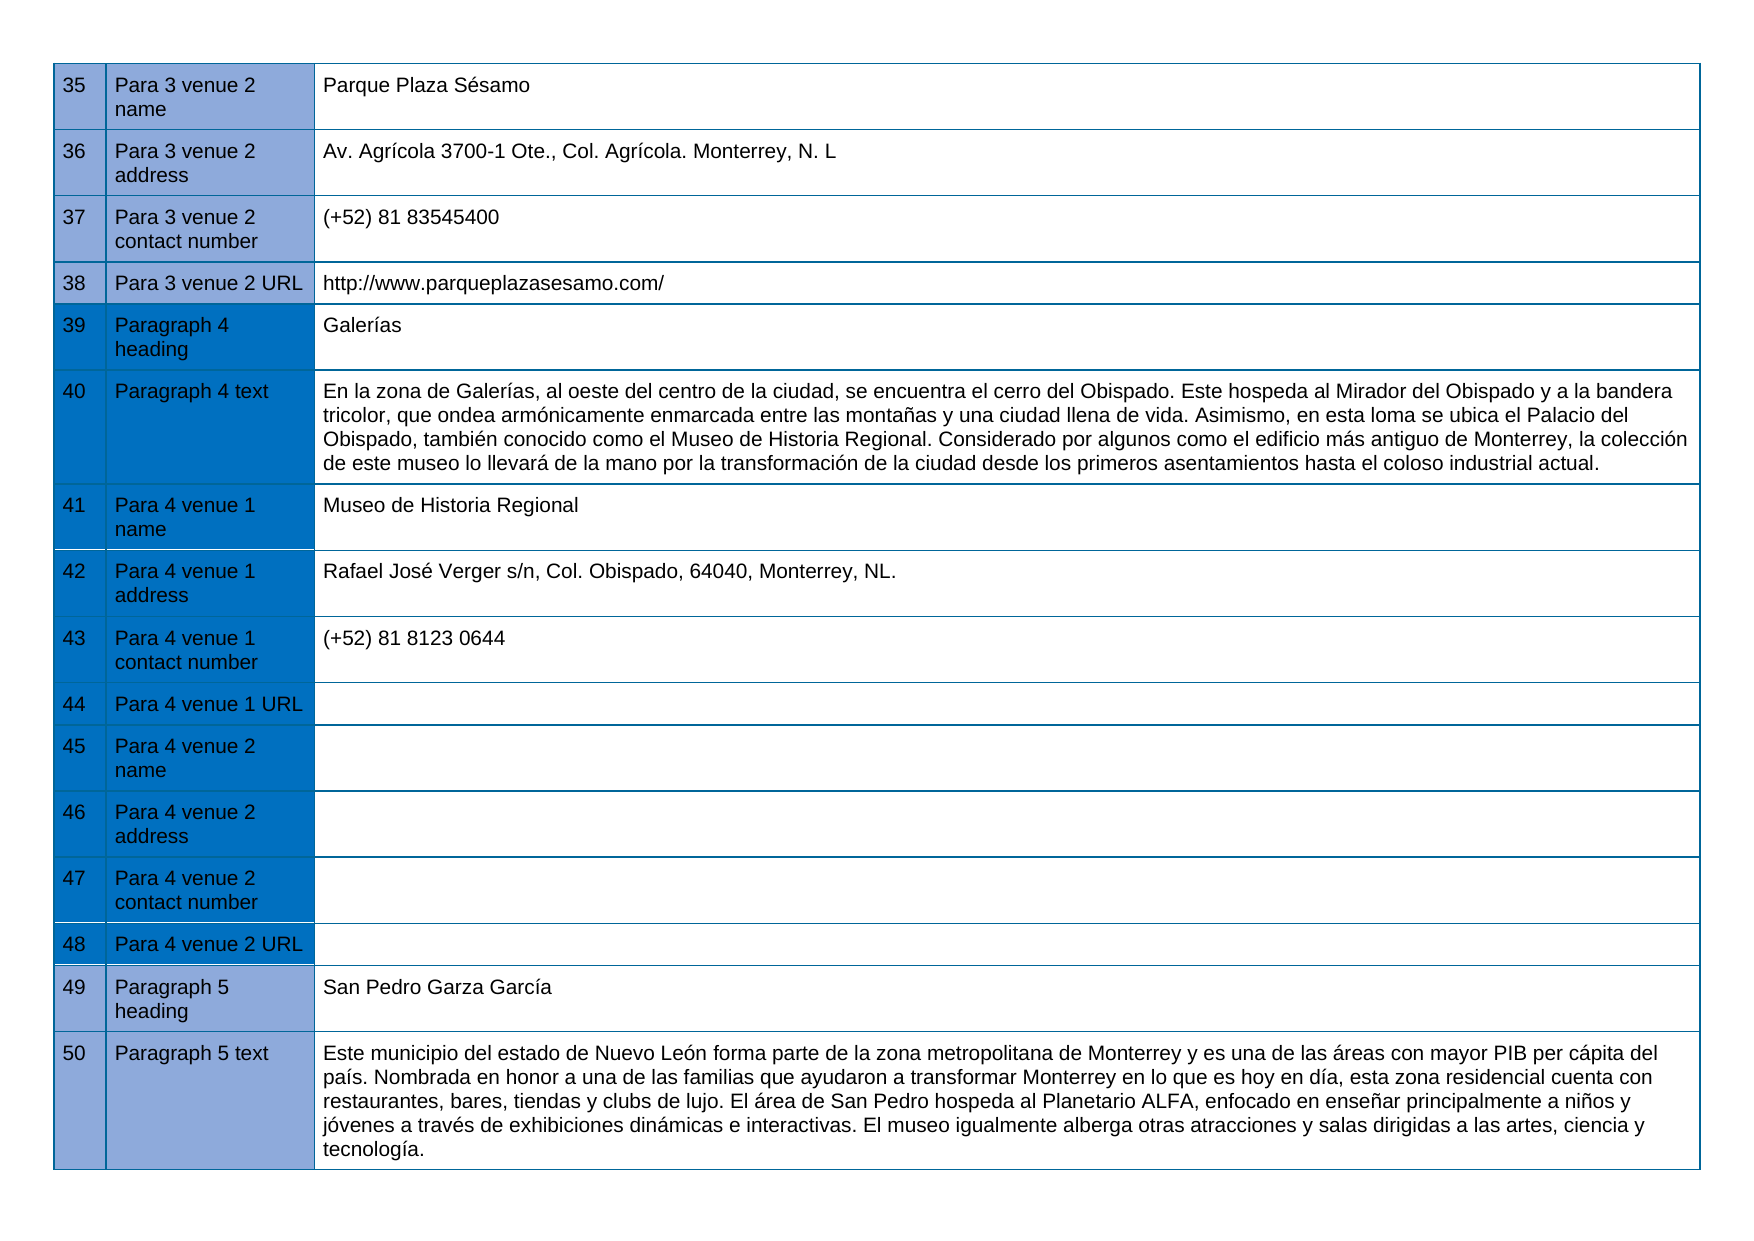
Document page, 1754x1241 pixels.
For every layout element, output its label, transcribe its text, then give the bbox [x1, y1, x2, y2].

table_cell Museo de Historia Regional [315, 485, 1699, 549]
table_cell 38 [55, 263, 105, 303]
table_cell Para 4 venue 1 URL [107, 683, 314, 724]
table_cell Paragraph 4 heading [107, 305, 314, 369]
table_cell Galerías [315, 305, 1699, 369]
table_cell Para 3 venue 2 address [107, 130, 314, 195]
table_cell 39 [55, 305, 105, 369]
table_cell Para 4 venue 2 URL [107, 924, 314, 964]
table_cell 44 [55, 683, 105, 724]
table_cell [315, 924, 1699, 964]
table_cell Para 3 venue 2 name [107, 64, 314, 129]
table_cell 46 [55, 792, 105, 856]
table_cell [315, 683, 1699, 724]
table_cell [315, 726, 1699, 790]
table_cell Para 3 venue 2 URL [107, 263, 314, 303]
table_cell Para 4 venue 1 contact number [107, 617, 314, 682]
table_cell San Pedro Garza García [315, 966, 1699, 1031]
table_cell Para 4 venue 2 contact number [107, 858, 314, 922]
table_cell Rafael José Verger s/n, Col. Obispado, 64040, Monterrey, NL. [315, 551, 1699, 616]
table_cell Parque Plaza Sésamo [315, 64, 1699, 129]
table_cell Para 3 venue 2 contact number [107, 196, 314, 261]
table_cell Este municipio del estado de Nuevo León forma parte de la zona metropolitana de Monterrey y es una de las áreas con mayor PIB per cápita del país. Nombrada en honor a una de las familias que ayudaron a transformar Monterrey en lo que es hoy en día, esta zona residencial cuenta con restaurantes, bares, tiendas y clubs de lujo. El área de San Pedro hospeda al Planetario ALFA, enfocado en enseñar principalmente a niños y jóvenes a través de exhibiciones dinámicas e interactivas. El museo igualmente alberga otras atracciones y salas dirigidas a las artes, ciencia y tecnología. [315, 1032, 1699, 1169]
table_cell 45 [55, 726, 105, 790]
table_cell Para 4 venue 1 address [107, 551, 314, 616]
table_cell Para 4 venue 1 name [107, 485, 314, 549]
table_cell (+52) 81 83545400 [315, 196, 1699, 261]
table_cell En la zona de Galerías, al oeste del centro de la ciudad, se encuentra el cerro del Obispado. Este hospeda al Mirador del Obispado y a la bandera tricolor, que ondea armónicamente enmarcada entre las montañas y una ciudad llena de vida. Asimismo, en esta loma se ubica el Palacio del Obispado, también conocido como el Museo de Historia Regional. Considerado por algunos como el edificio más antiguo de Monterrey, la colección de este museo lo llevará de la mano por la transformación de la ciudad desde los primeros asentamientos hasta el coloso industrial actual. [315, 371, 1699, 483]
table_cell Av. Agrícola 3700-1 Ote., Col. Agrícola. Monterrey, N. L [315, 130, 1699, 195]
table_cell 36 [55, 130, 105, 195]
table_cell 37 [55, 196, 105, 261]
table_cell 43 [55, 617, 105, 682]
table_cell 49 [55, 966, 105, 1031]
table_cell 35 [55, 64, 105, 129]
table_cell 48 [55, 924, 105, 964]
table_cell Paragraph 5 text [107, 1032, 314, 1169]
table_cell 40 [55, 371, 105, 483]
table_cell 42 [55, 551, 105, 616]
table_cell Para 4 venue 2 name [107, 726, 314, 790]
table_cell Para 4 venue 2 address [107, 792, 314, 856]
table_cell 47 [55, 858, 105, 922]
table_cell http://www.parqueplazasesamo.com/ [315, 263, 1699, 303]
table_cell (+52) 81 8123 0644 [315, 617, 1699, 682]
table_cell [315, 792, 1699, 856]
table_cell [315, 858, 1699, 922]
table_cell Paragraph 4 text [107, 371, 314, 483]
table_cell 50 [55, 1032, 105, 1169]
table_cell Paragraph 5 heading [107, 966, 314, 1031]
table_cell 41 [55, 485, 105, 549]
